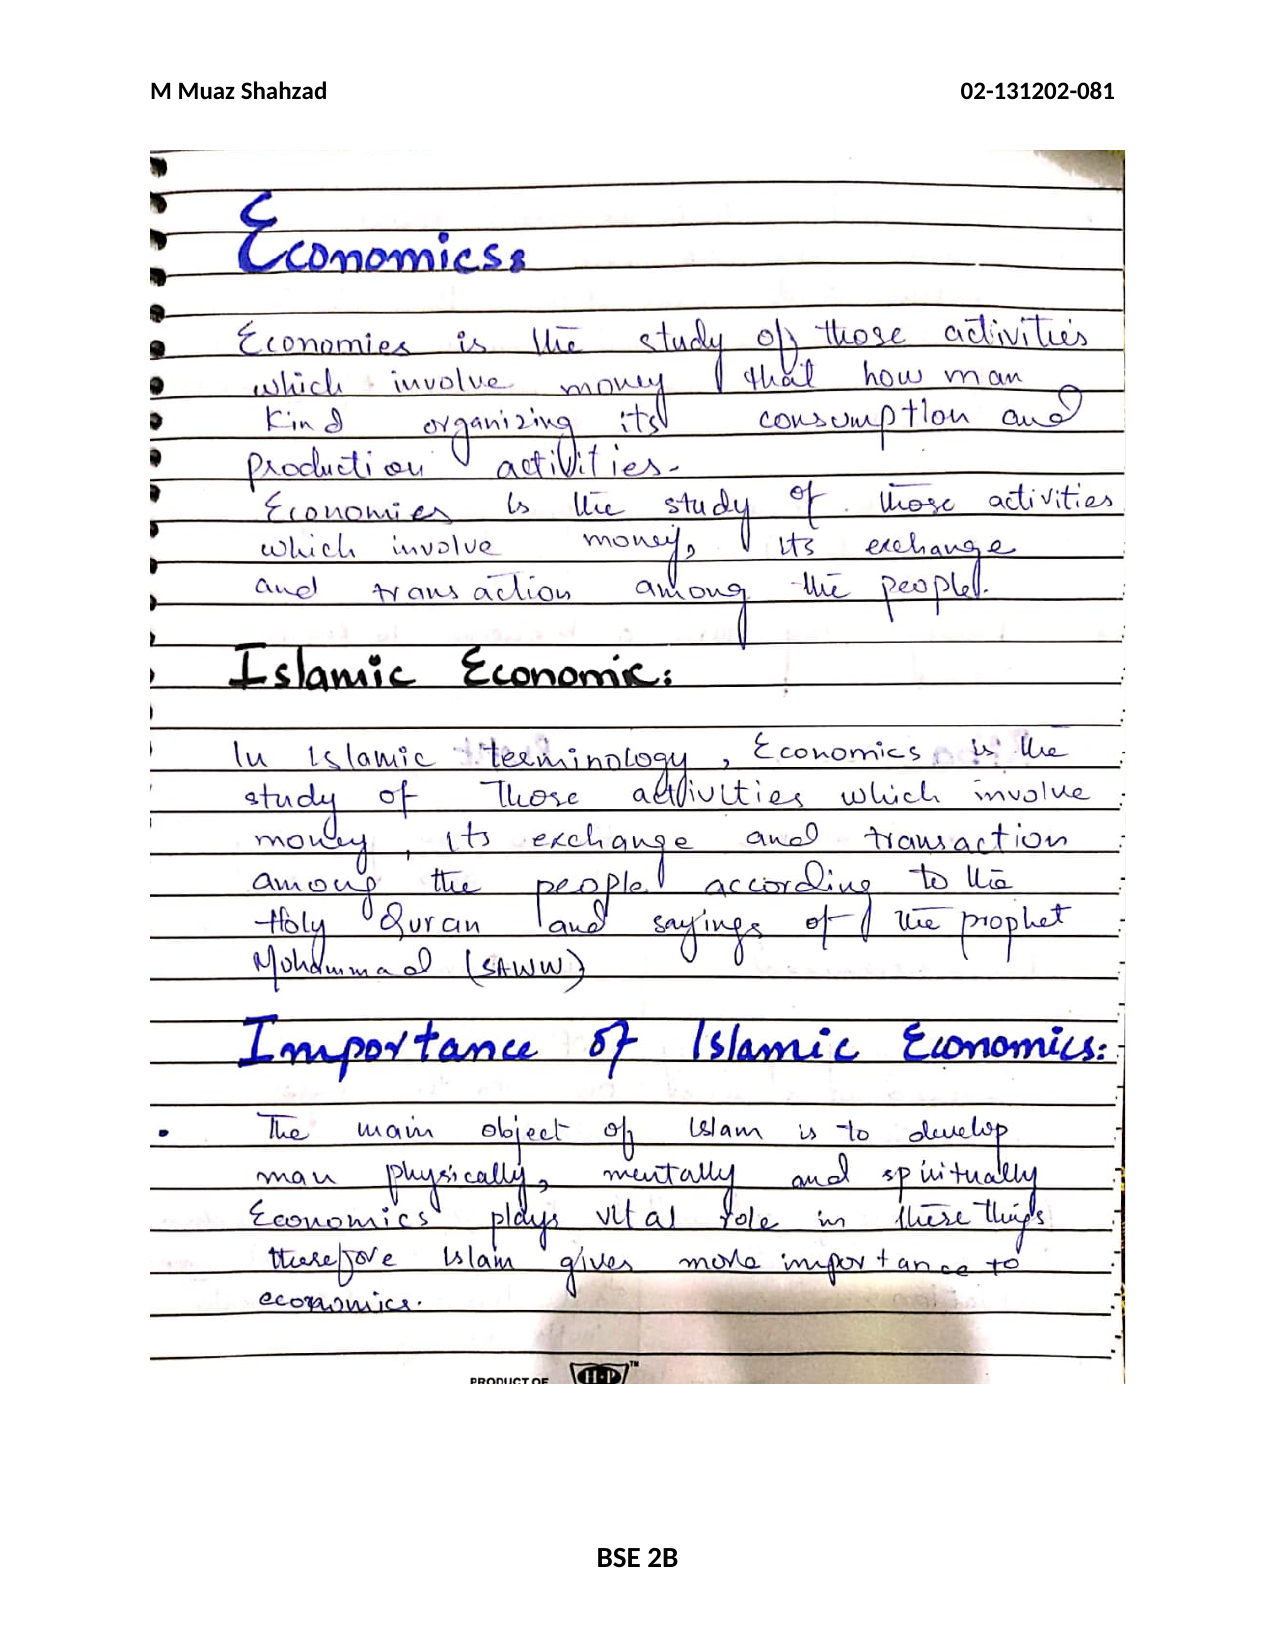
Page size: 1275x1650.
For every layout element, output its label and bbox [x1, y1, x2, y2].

picture [150, 150, 1125, 1384]
